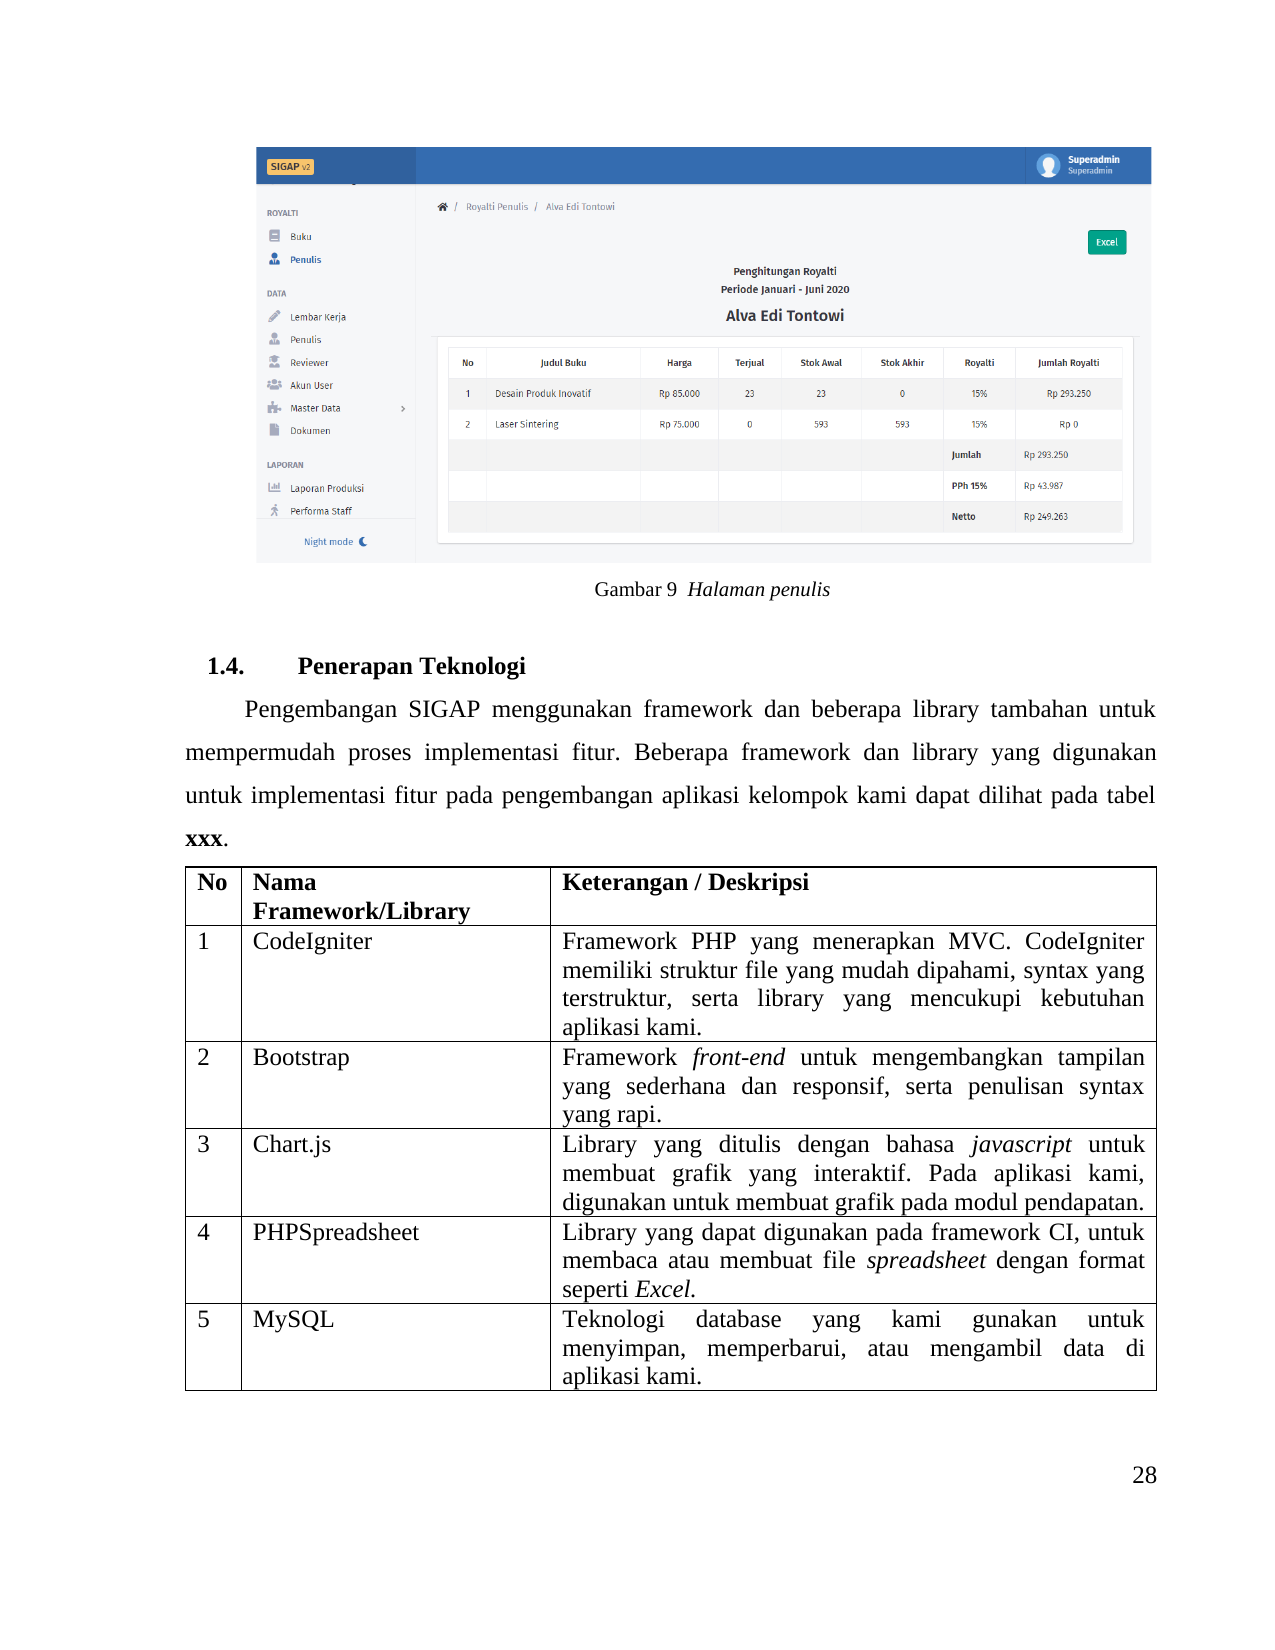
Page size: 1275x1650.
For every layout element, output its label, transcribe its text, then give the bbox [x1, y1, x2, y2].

subtitle Penerapan Teknologi [185, 651, 1157, 679]
table_header Keterangan / Deskripsi [551, 868, 1156, 925]
table_cell Library yang dapat digunakan pada framework CI, untuk membaca atau membuat file spreadsheet dengan format seperti Excel. [551, 1217, 1156, 1303]
table_cell Teknologi database yang kami gunakan untuk menyimpan, memperbarui, atau mengambil data di aplikasi kami. [551, 1304, 1156, 1390]
table_cell 2 [186, 1042, 241, 1128]
table_cell Bootstrap [242, 1042, 550, 1128]
picture [256, 147, 1152, 563]
table_cell Framework PHP yang menerapkan MVC. CodeIgniter memiliki struktur file yang mudah dipahami, syntax yang terstruktur, serta library yang mencukupi kebutuhan aplikasi kami. [551, 926, 1156, 1041]
text Pengembangan SIGAP menggunakan framework dan beberapa library tambahan untuk mempermudah proses implementasi fitur. Beberapa framework dan library yang digunakan untuk implementasi fitur pada pengembangan aplikasi kelompok kami dapat dilihat pada tabel xxx. [185, 694, 1157, 852]
table_cell PHPSpreadsheet [242, 1217, 550, 1303]
table_cell CodeIgniter [242, 926, 550, 1041]
table_cell Chart.js [242, 1129, 550, 1216]
table_cell 5 [186, 1304, 241, 1390]
table_cell 4 [186, 1217, 241, 1303]
table_cell MySQL [242, 1304, 550, 1390]
table_header Nama Framework/Library [242, 868, 550, 925]
text Gambar 9 Halaman penulis [269, 577, 1157, 601]
table_header No [186, 868, 241, 925]
table_cell 1 [186, 926, 241, 1041]
table_cell 3 [186, 1129, 241, 1216]
table_cell Framework front-end untuk mengembangkan tampilan yang sederhana dan responsif, serta penulisan syntax yang rapi. [551, 1042, 1156, 1128]
table_cell Library yang ditulis dengan bahasa javascript untuk membuat grafik yang interaktif. Pada aplikasi kami, digunakan untuk membuat grafik pada modul pendapatan. [551, 1129, 1156, 1216]
